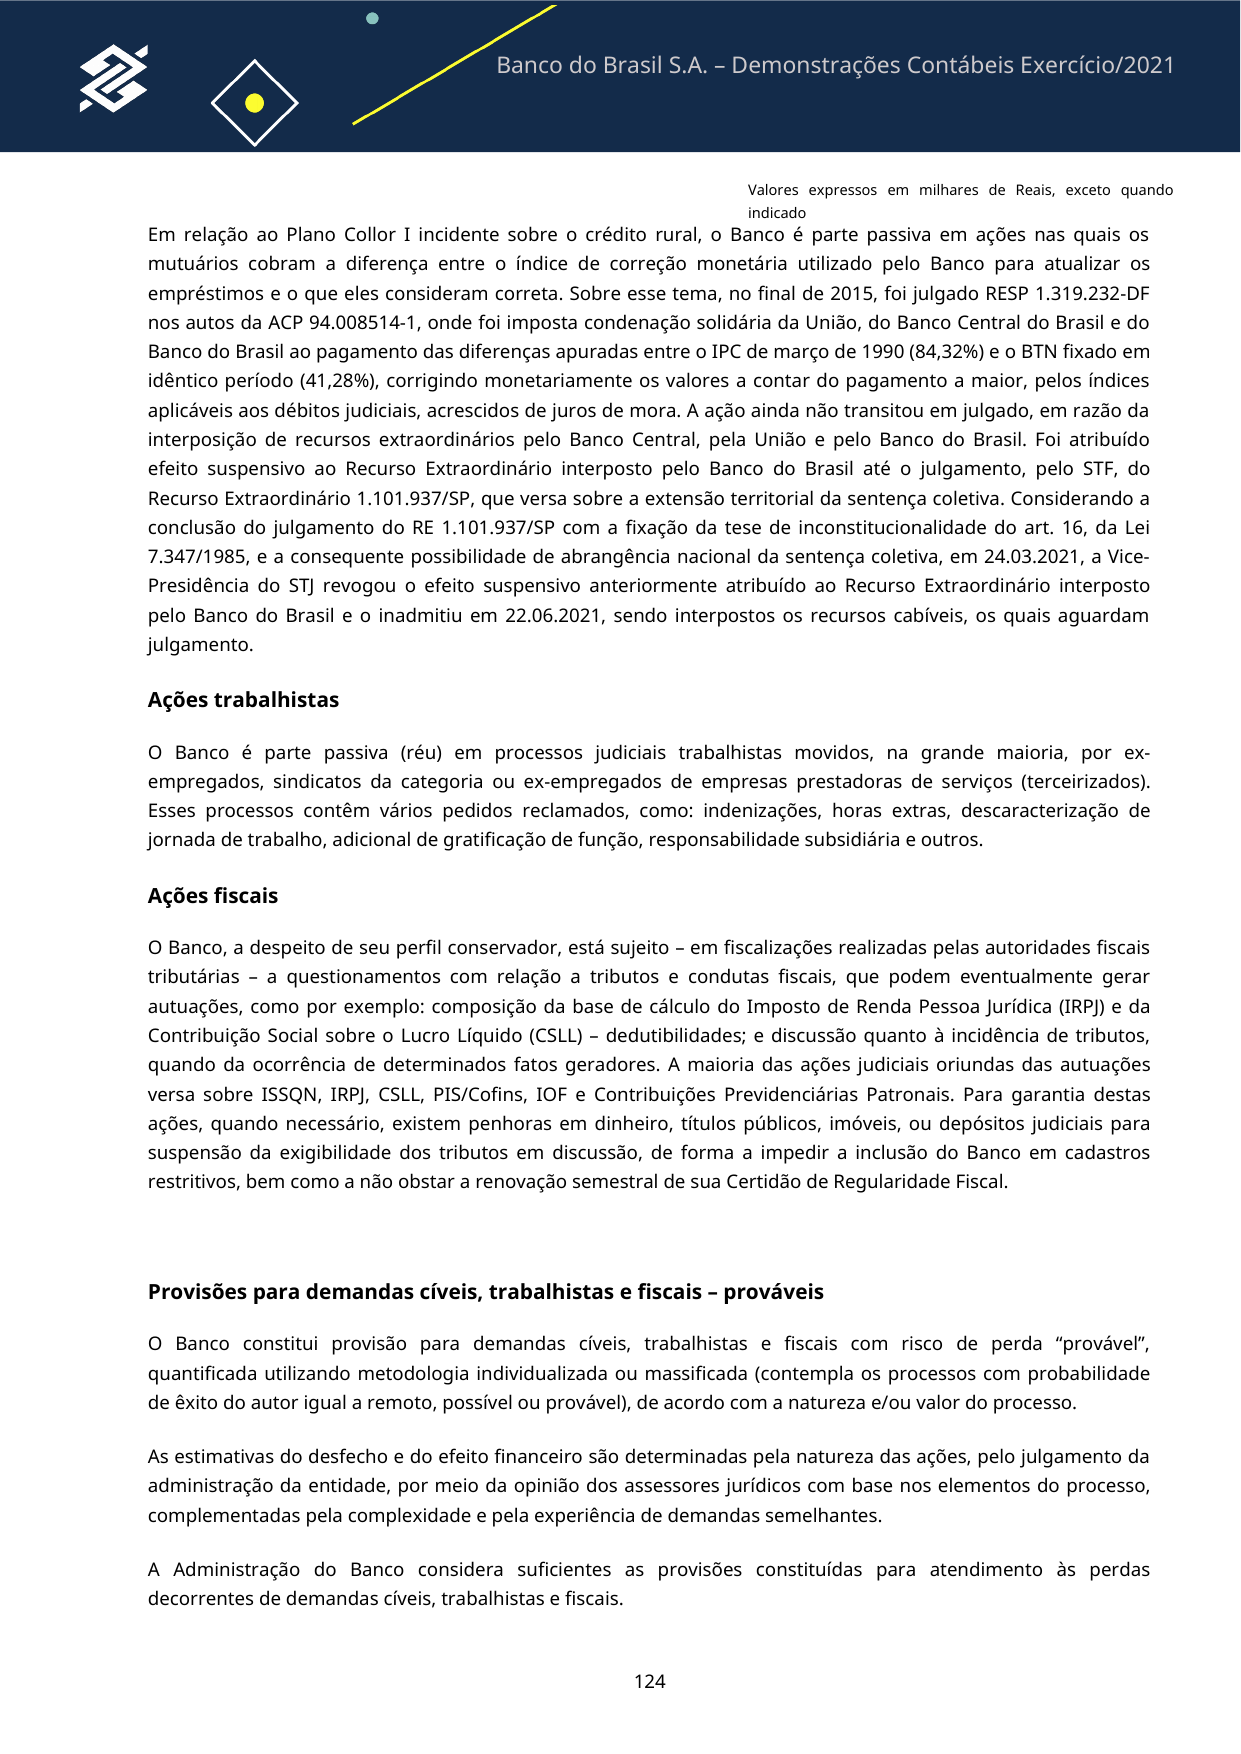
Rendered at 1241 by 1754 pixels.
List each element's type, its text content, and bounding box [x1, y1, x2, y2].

text O Banco constitui provisão para demandas cíveis, trabalhistas e fiscais com risco de perda “provável”, quantificada utilizando metodologia individualizada ou massificada (contempla os processos com probabilidade de êxito do autor igual a remoto, possível ou provável), de acordo com a natureza e/ou valor do processo. [148, 1331, 1152, 1415]
picture [210, 5, 588, 147]
picture [79, 44, 148, 113]
text O Banco é parte passiva (réu) em processos judiciais trabalhistas movidos, na grande maioria, por ex-empregados, sindicatos da categoria ou ex-empregados de empresas prestadoras de serviços (terceirizados). Esses processos contêm vários pedidos reclamados, como: indenizações, horas extras, descaracterização de jornada de trabalho, adicional de gratificação de função, responsabilidade subsidiária e outros. [148, 739, 1152, 852]
list Provisões para demandas cíveis, trabalhistas e fiscais – prováveis [148, 1277, 1152, 1306]
text O Banco, a despeito de seu perfil conservador, está sujeito – em fiscalizações realizadas pelas autoridades fiscais tributárias – a questionamentos com relação a tributos e condutas fiscais, que podem eventualmente gerar autuações, como por exemplo: composição da base de cálculo do Imposto de Renda Pessoa Jurídica (IRPJ) e da Contribuição Social sobre o Lucro Líquido (CSLL) – dedutibilidades; e discussão quanto à incidência de tributos, quando da ocorrência de determinados fatos geradores. A maioria das ações judiciais oriundas das autuações versa sobre ISSQN, IRPJ, CSLL, PIS/Cofins, IOF e Contribuições Previdenciárias Patronais. Para garantia destas ações, quando necessário, existem penhoras em dinheiro, títulos públicos, imóveis, ou depósitos judiciais para suspensão da exigibilidade dos tributos em discussão, de forma a impedir a inclusão do Banco em cadastros restritivos, bem como a não obstar a renovação semestral de sua Certidão de Regularidade Fiscal. [148, 934, 1152, 1194]
text As estimativas do desfecho e do efeito financeiro são determinadas pela natureza das ações, pelo julgamento da administração da entidade, por meio da opinião dos assessores jurídicos com base nos elementos do processo, complementadas pela complexidade e pela experiência de demandas semelhantes. [148, 1443, 1152, 1527]
list Ações trabalhistas [148, 686, 1152, 714]
text A Administração do Banco considera suficientes as provisões constituídas para atendimento às perdas decorrentes de demandas cíveis, trabalhistas e fiscais. [148, 1556, 1152, 1611]
list Ações fiscais [148, 881, 1152, 909]
text Em relação ao Plano Collor I incidente sobre o crédito rural, o Banco é parte passiva em ações nas quais os mutuários cobram a diferença entre o índice de correção monetária utilizado pelo Banco para atualizar os empréstimos e o que eles consideram correta. Sobre esse tema, no final de 2015, foi julgado RESP 1.319.232-DF nos autos da ACP 94.008514-1, onde foi imposta condenação solidária da União, do Banco Central do Brasil e do Banco do Brasil ao pagamento das diferenças apuradas entre o IPC de março de 1990 (84,32%) e o BTN fixado em idêntico período (41,28%), corrigindo monetariamente os valores a contar do pagamento a maior, pelos índices aplicáveis aos débitos judiciais, acrescidos de juros de mora. A ação ainda não transitou em julgado, em razão da interposição de recursos extraordinários pelo Banco Central, pela União e pelo Banco do Brasil. Foi atribuído efeito suspensivo ao Recurso Extraordinário interposto pelo Banco do Brasil até o julgamento, pelo STF, do Recurso Extraordinário 1.101.937/SP, que versa sobre a extensão territorial da sentença coletiva. Considerando a conclusão do julgamento do RE 1.101.937/SP com a fixação da tese de inconstitucionalidade do art. 16, da Lei 7.347/1985, e a consequente possibilidade de abrangência nacional da sentença coletiva, em 24.03.2021, a Vice-Presidência do STJ revogou o efeito suspensivo anteriormente atribuído ao Recurso Extraordinário interposto pelo Banco do Brasil e o inadmitiu em 22.06.2021, sendo interpostos os recursos cabíveis, os quais aguardam julgamento. [148, 221, 1152, 657]
